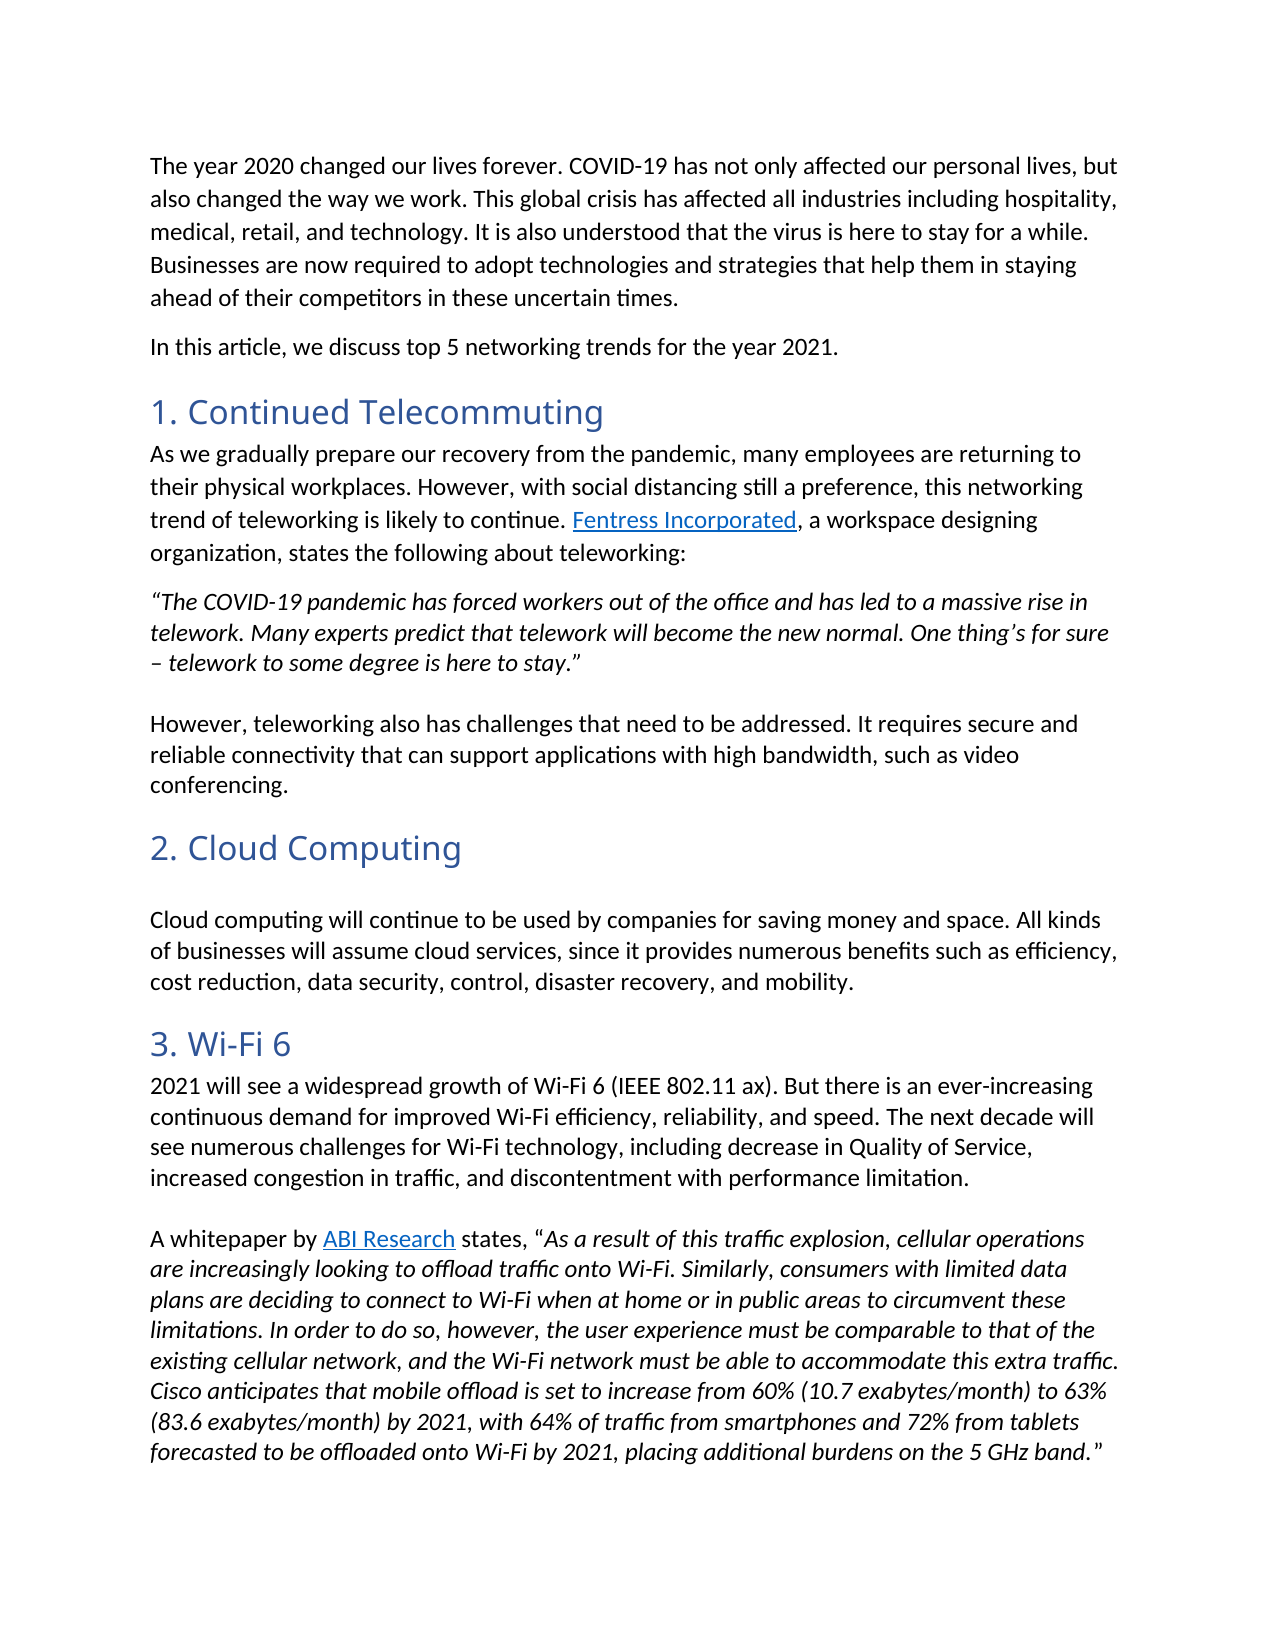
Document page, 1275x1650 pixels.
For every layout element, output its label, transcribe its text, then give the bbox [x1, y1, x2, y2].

text Cloud computing will continue to be used by companies for saving money and space. All kinds of businesses will assume cloud services, since it provides numerous benefits such as efficiency, cost reduction, data security, control, disaster recovery, and mobility. [150, 904, 1125, 996]
text As we gradually prepare our recovery from the pandemic, many employees are returning to their physical workplaces. However, with social distancing still a preference, this networking trend of teleworking is likely to continue. Fentress Incorporated, a workspace designing organization, states the following about teleworking: [150, 438, 1125, 567]
subtitle Continued Telecommuting [150, 389, 1125, 434]
text The year 2020 changed our lives forever. COVID-19 has not only affected our personal lives, but also changed the way we work. This global crisis has affected all industries including hospitality, medical, retail, and technology. It is also understood that the virus is here to stay for a while. Businesses are now required to adopt technologies and strategies that help them in staying ahead of their competitors in these uncertain times. [150, 150, 1125, 312]
subtitle Cloud Computing [150, 825, 1125, 871]
text 2021 will see a widespread growth of Wi-Fi 6 (IEEE 802.11 ax). But there is an ever-increasing continuous demand for improved Wi-Fi efficiency, reliability, and speed. The next decade will see numerous challenges for Wi-Fi technology, including decrease in Quality of Service, increased congestion in traffic, and discontentment with performance limitation. [150, 1070, 1125, 1192]
text “The COVID-19 pandemic has forced workers out of the office and has led to a massive rise in telework. Many experts predict that telework will become the new normal. One thing’s for sure – telework to some degree is here to stay.” [150, 586, 1125, 678]
text A whitepaper by ABI Research states, “As a result of this traffic explosion, cellular operations are increasingly looking to offload traffic onto Wi-Fi. Similarly, consumers with limited data plans are deciding to connect to Wi-Fi when at home or in public areas to circumvent these limitations. In order to do so, however, the user experience must be comparable to that of the existing cellular network, and the Wi-Fi network must be able to accommodate this extra traffic. Cisco anticipates that mobile offload is set to increase from 60% (10.7 exabytes/month) to 63% (83.6 exabytes/month) by 2021, with 64% of traffic from smartphones and 72% from tablets forecasted to be offloaded onto Wi-Fi by 2021, placing additional burdens on the 5 GHz band.” [150, 1223, 1125, 1467]
text In this article, we discuss top 5 networking trends for the year 2021. [150, 331, 1125, 362]
text However, teleworking also has challenges that need to be addressed. It requires secure and reliable connectivity that can support applications with high bandwidth, such as video conferencing. [150, 708, 1125, 800]
subtitle Wi-Fi 6 [150, 1021, 1125, 1067]
